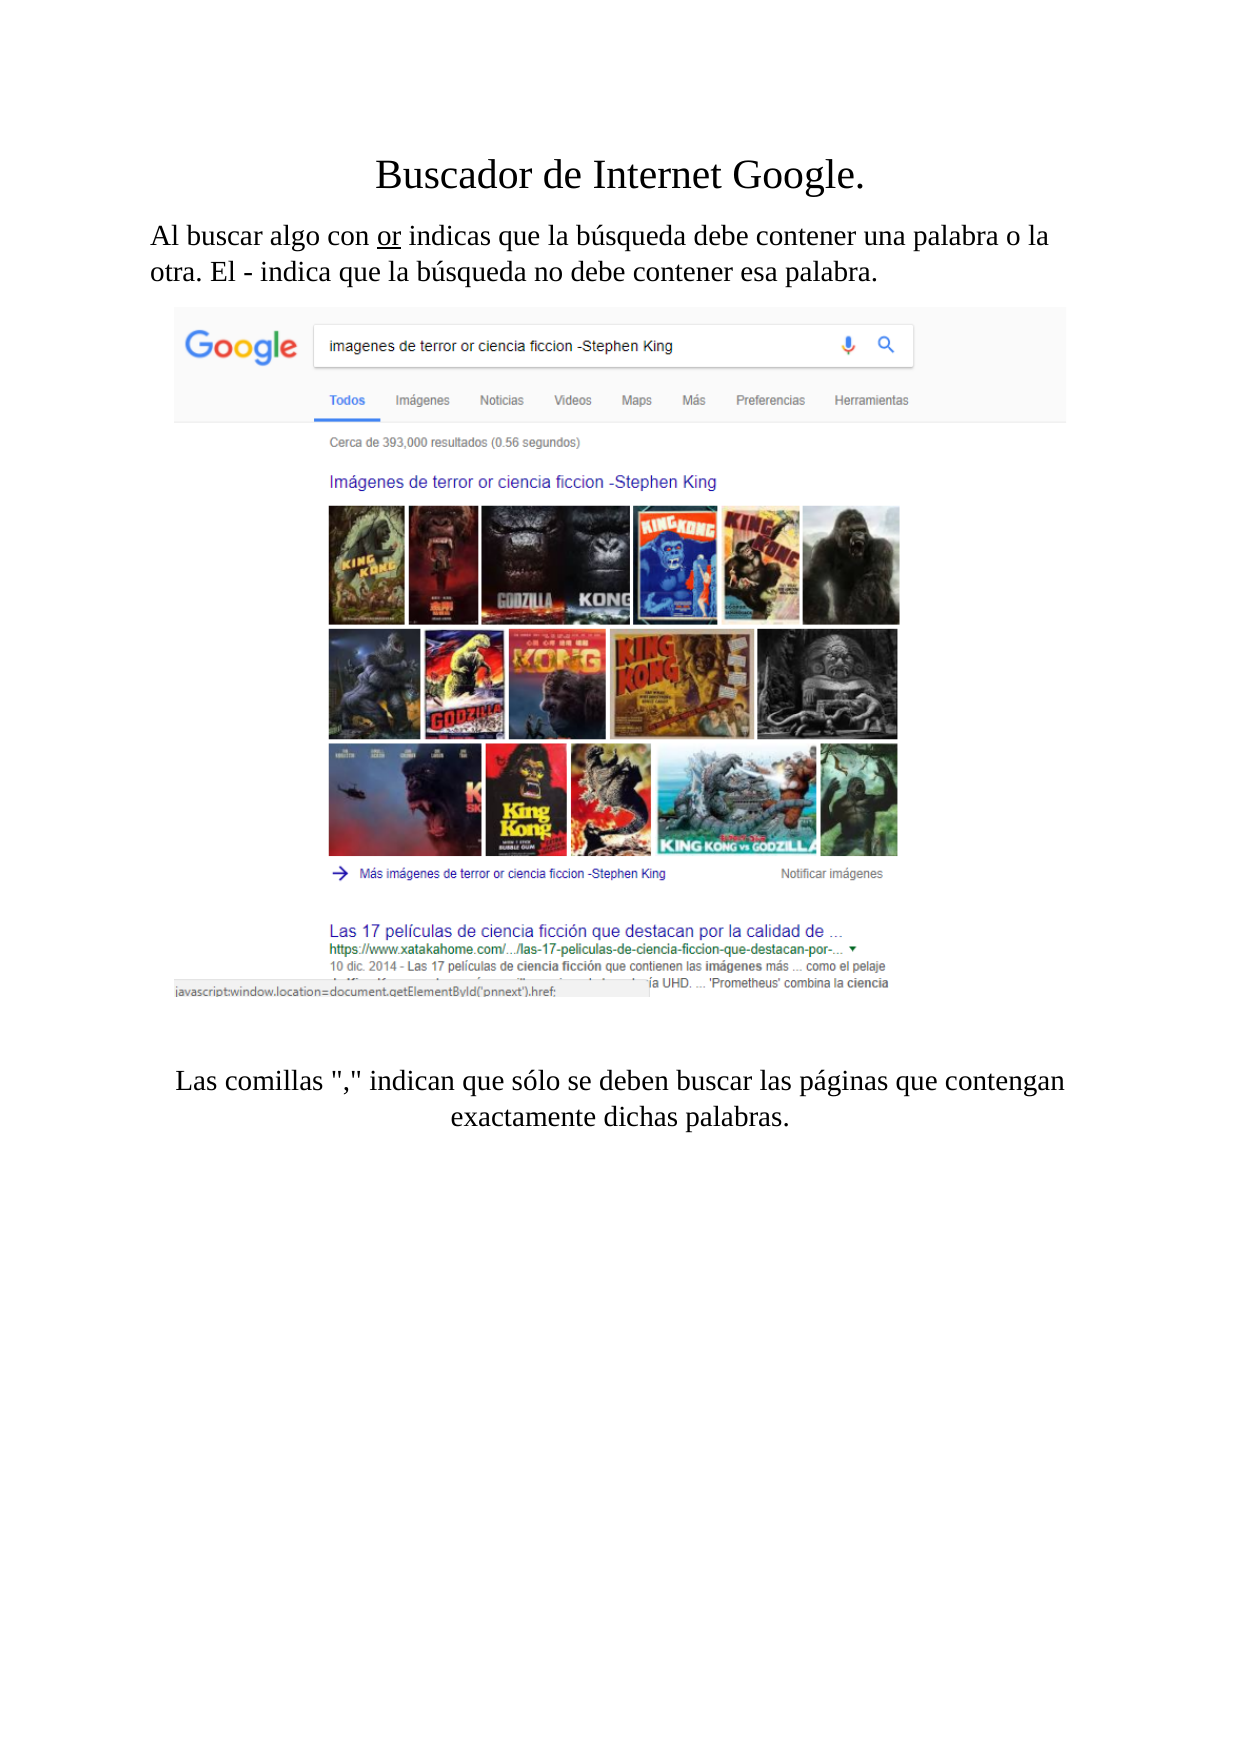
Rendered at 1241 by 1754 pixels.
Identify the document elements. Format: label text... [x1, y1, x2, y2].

text Al buscar algo con or indicas que la búsqueda debe contener una palabra o la otra. El - indica que la búsqueda no debe contener esa palabra. [150, 218, 1090, 288]
text Buscador de Internet Google. [150, 150, 1090, 198]
text Las comillas "," indican que sólo se deben buscar las páginas que contengan exactamente dichas palabras. [150, 1063, 1090, 1132]
